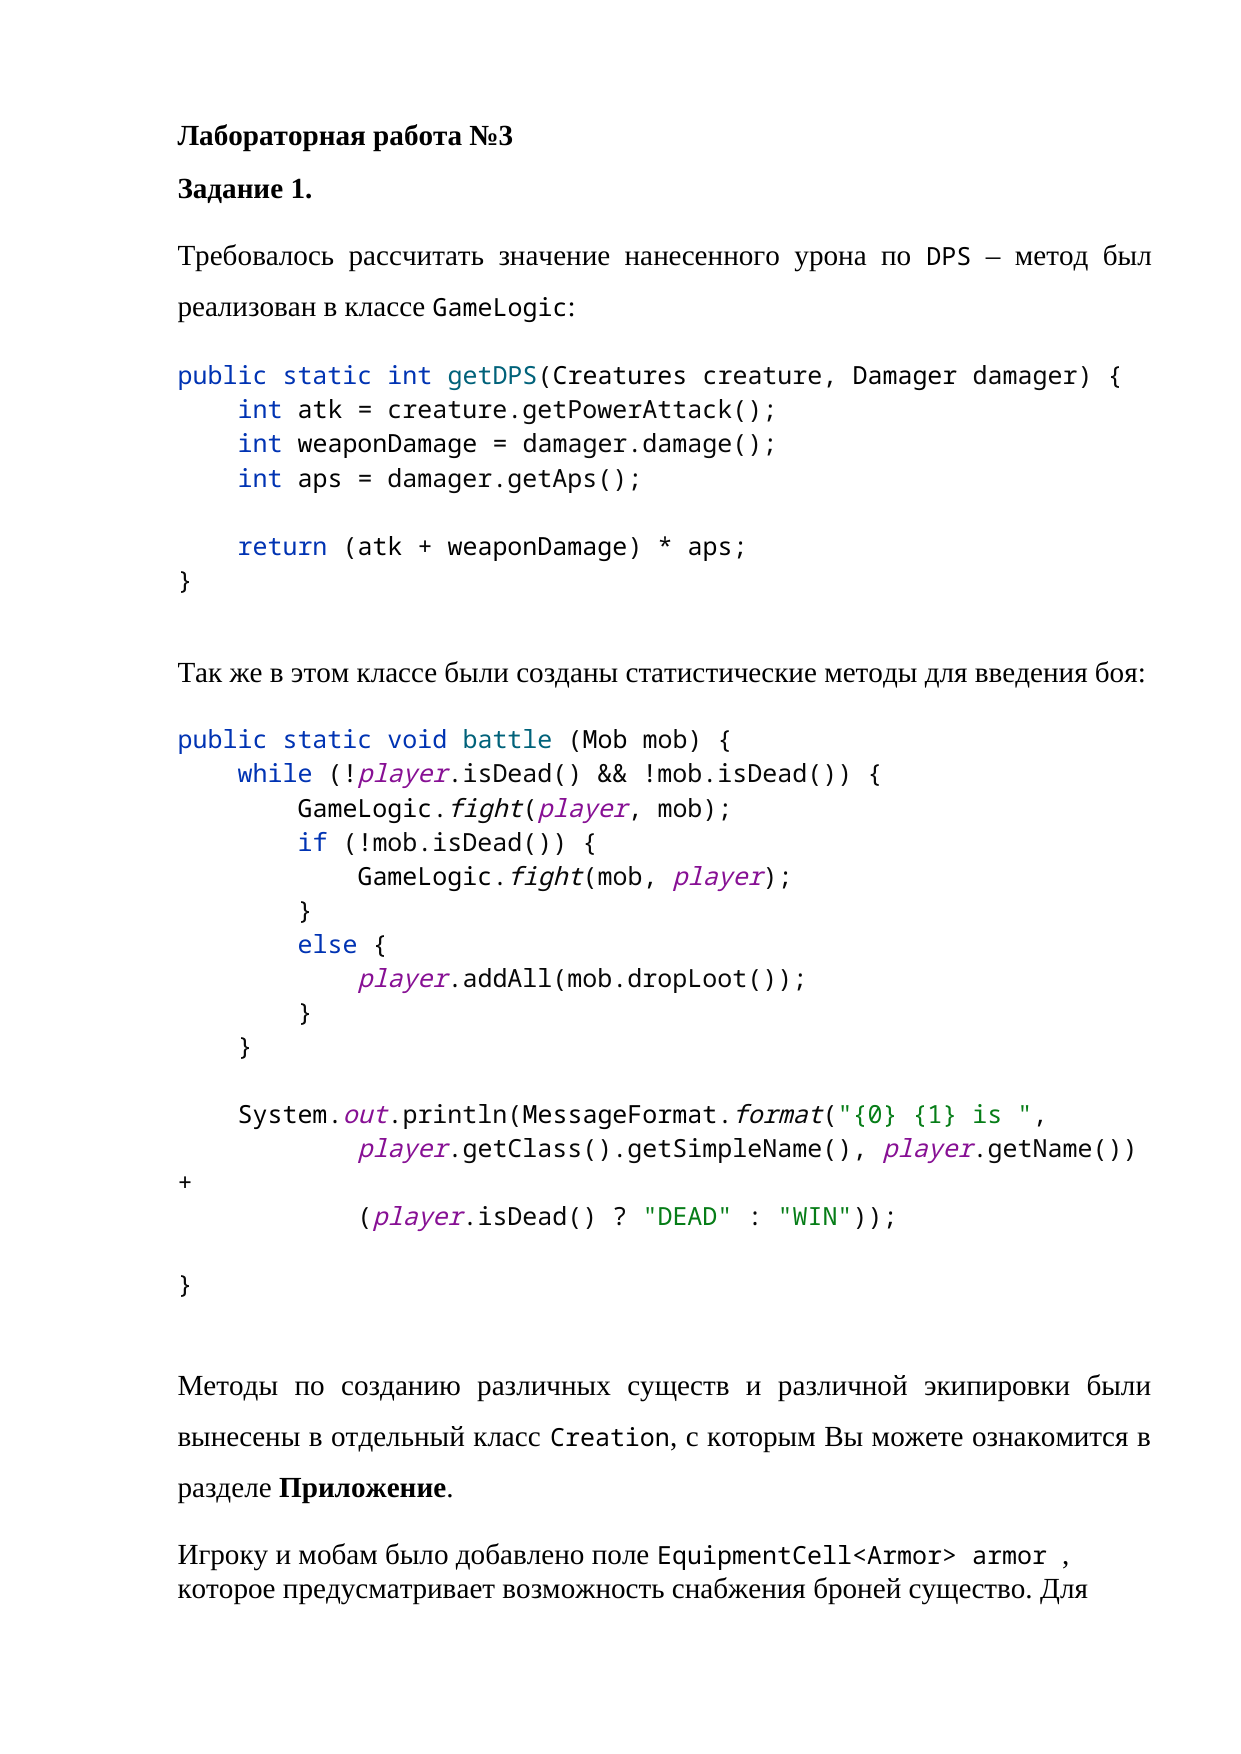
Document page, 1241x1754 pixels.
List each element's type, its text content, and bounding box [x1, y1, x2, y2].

text Лабораторная работа №3 [177, 118, 1152, 152]
text Так же в этом классе были созданы статистические методы для введения боя: [177, 655, 1152, 689]
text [177, 1537, 1152, 1605]
text Требовалось рассчитать значение нанесенного урона по DPS – метод был реализован в классе GameLogic: [177, 238, 1152, 324]
text public static void battle (Mob mob) { while (!player.isDead() && !mob.isDead()) { GameLogic.fight(player, mob); if (!mob.isDead()) { GameLogic.fight(mob, player); } else { player.addAll(mob.dropLoot()); } } System.out.println(MessageFormat.format("{0} {1} is ", player.getClass().getSimpleName(), player.getName()) + (player.isDead() ? "DEAD" : "WIN")); } [177, 722, 1152, 1301]
text Методы по созданию различных существ и различной экипировки были вынесены в отдельный класс Creation, с которым Вы можете ознакомится в разделе Приложение. [177, 1368, 1152, 1503]
text public static int getDPS(Creatures creature, Damager damager) { int atk = creature.getPowerAttack(); int weaponDamage = damager.damage(); int aps = damager.getAps(); return (atk + weaponDamage) * aps; } [177, 358, 1152, 596]
text Задание 1. [177, 171, 1152, 204]
